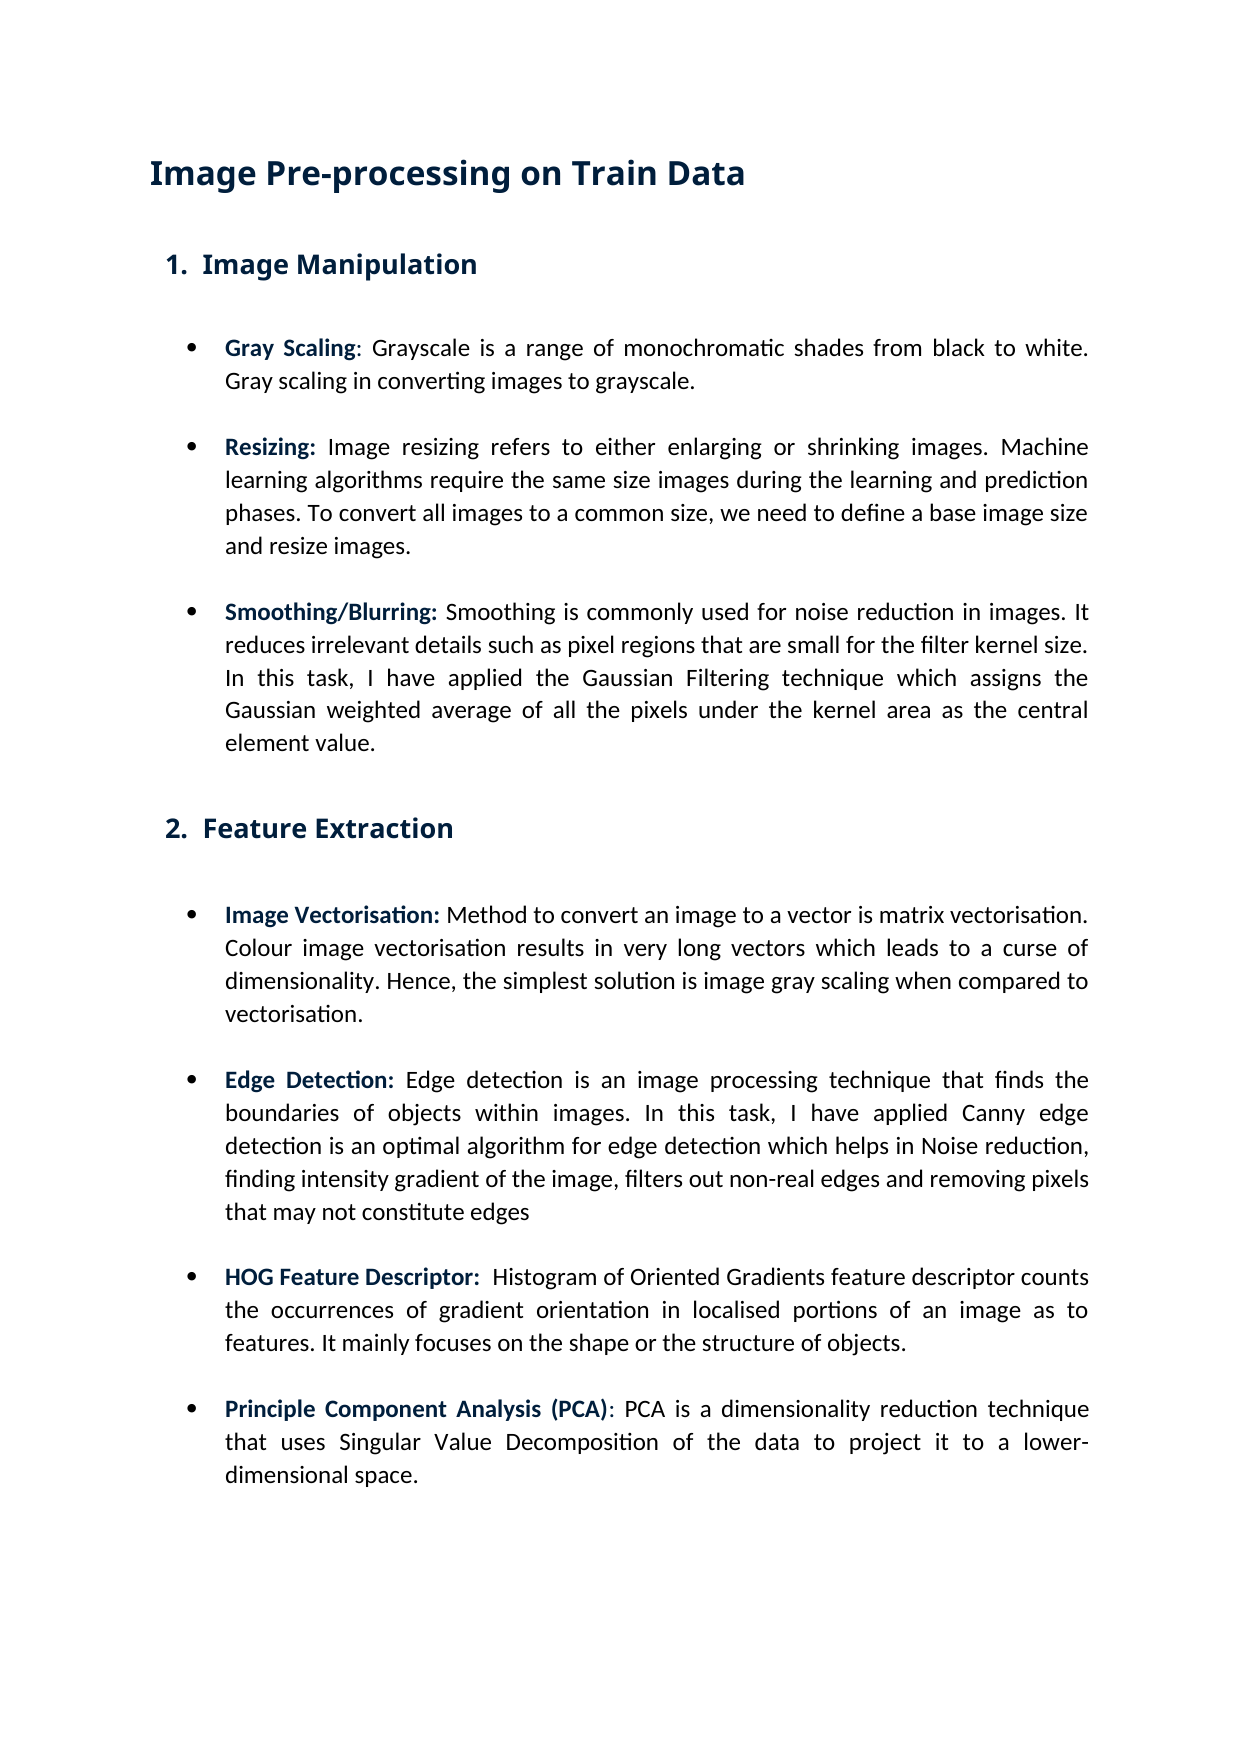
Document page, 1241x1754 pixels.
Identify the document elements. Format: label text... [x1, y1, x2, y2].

list Smoothing/Blurring: Smoothing is commonly used for noise reduction in images. It reduces irrelevant details such as pixel regions that are small for the filter kernel size. In this task, I have applied the Gaussian Filtering technique which assigns the Gaussian weighted average of all the pixels under the kernel area as the central element value. [187, 596, 1090, 758]
list HOG Feature Descriptor: Histogram of Oriented Gradients feature descriptor counts the occurrences of gradient orientation in localised portions of an image as to features. It mainly focuses on the shape or the structure of objects. [187, 1261, 1090, 1358]
list Resizing: Image resizing refers to either enlarging or shrinking images. Machine learning algorithms require the same size images during the learning and prediction phases. To convert all images to a common size, we need to define a base image size and resize images. [187, 431, 1090, 561]
list Edge Detection: Edge detection is an image processing technique that finds the boundaries of objects within images. In this task, I have applied Canny edge detection is an optimal algorithm for edge detection which helps in Noise reduction, finding intensity gradient of the image, filters out non-real edges and removing pixels that may not constitute edges [187, 1064, 1090, 1226]
subtitle Image Manipulation [165, 246, 1090, 283]
list Image Vectorisation: Method to convert an image to a vector is matrix vectorisation. Colour image vectorisation results in very long vectors which leads to a curse of dimensionality. Hence, the simplest solution is image gray scaling when compared to vectorisation. [187, 899, 1090, 1029]
list Gray Scaling: Grayscale is a range of monochromatic shades from black to white. Gray scaling in converting images to grayscale. [187, 332, 1090, 396]
list Principle Component Analysis (PCA): PCA is a dimensionality reduction technique that uses Singular Value Decomposition of the data to project it to a lower-dimensional space. [187, 1393, 1090, 1489]
subtitle Feature Extraction [165, 810, 1090, 847]
subtitle Image Pre-processing on Train Data [150, 150, 1090, 195]
